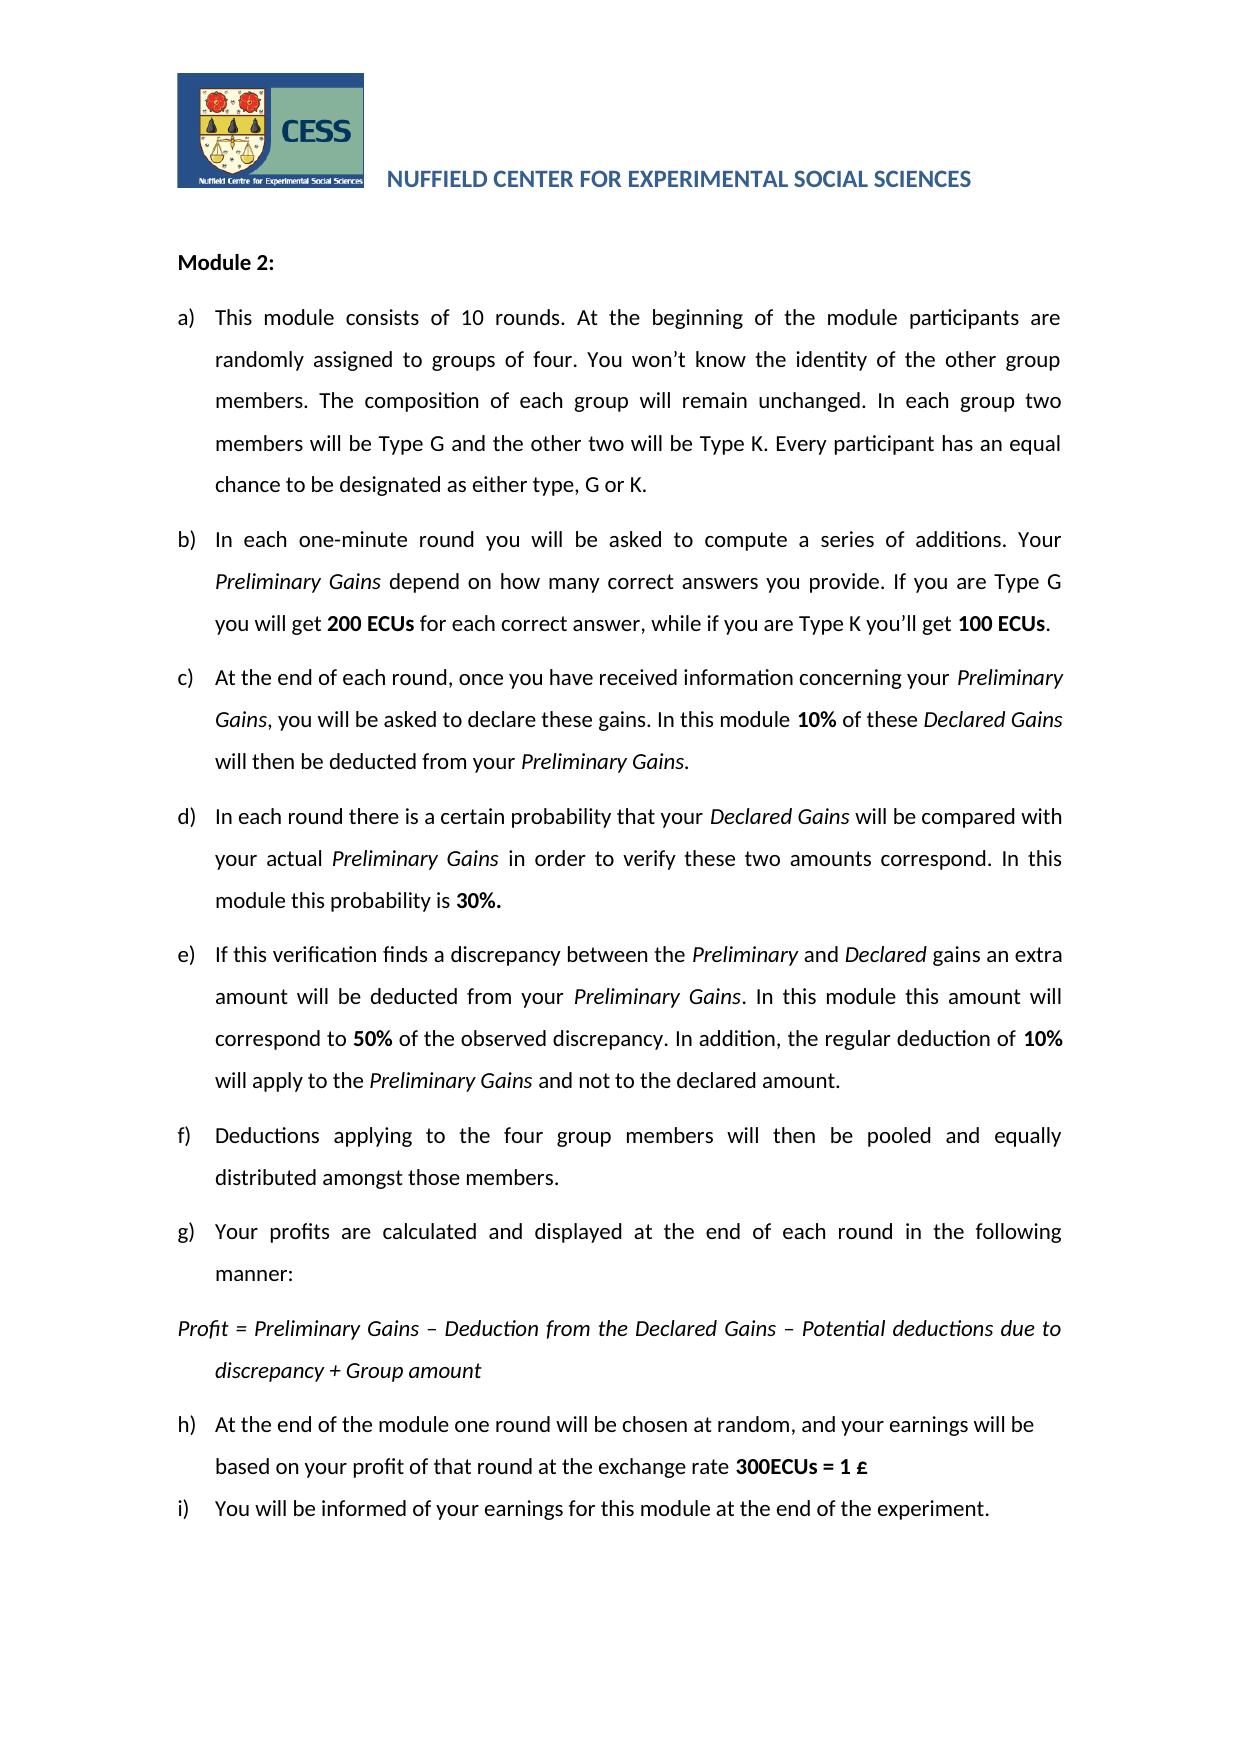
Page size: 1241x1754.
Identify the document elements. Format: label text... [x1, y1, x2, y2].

list You will be informed of your earnings for this module at the end of the experiment. [177, 1494, 1063, 1522]
text Module 2: [177, 248, 1063, 276]
list At the end of each round, once you have received information concerning your Preliminary Gains, you will be asked to declare these gains. In this module 10% of these Declared Gains will then be deducted from your Preliminary Gains. [177, 663, 1063, 776]
list This module consists of 10 rounds. At the beginning of the module participants are randomly assigned to groups of four. You won’t know the identity of the other group members. The composition of each group will remain unchanged. In each group two members will be Type G and the other two will be Type K. Every participant has an equal chance to be designated as either type, G or K. [177, 303, 1063, 499]
list If this verification finds a discrepancy between the Preliminary and Declared gains an extra amount will be deducted from your Preliminary Gains. In this module this amount will correspond to 50% of the observed discrepancy. In addition, the regular deduction of 10% will apply to the Preliminary Gains and not to the declared amount. [177, 940, 1063, 1094]
picture [177, 73, 364, 188]
list In each one-minute round you will be asked to compute a series of additions. Your Preliminary Gains depend on how many correct answers you provide. If you are Type G you will get 200 ECUs for each correct answer, while if you are Type K you’ll get 100 ECUs. [177, 525, 1063, 637]
list Your profits are calculated and displayed at the end of each round in the following manner: [177, 1217, 1063, 1287]
list In each round there is a certain probability that your Declared Gains will be compared with your actual Preliminary Gains in order to verify these two amounts correspond. In this module this probability is 30%. [177, 802, 1063, 914]
list At the end of the module one round will be chosen at random, and your earnings will be based on your profit of that round at the exchange rate 300ECUs = 1 £ [177, 1410, 1063, 1480]
list Deductions applying to the four group members will then be pooled and equally distributed amongst those members. [177, 1121, 1063, 1191]
text Profit = Preliminary Gains – Deduction from the Declared Gains – Potential deductions due to discrepancy + Group amount [177, 1314, 1063, 1384]
